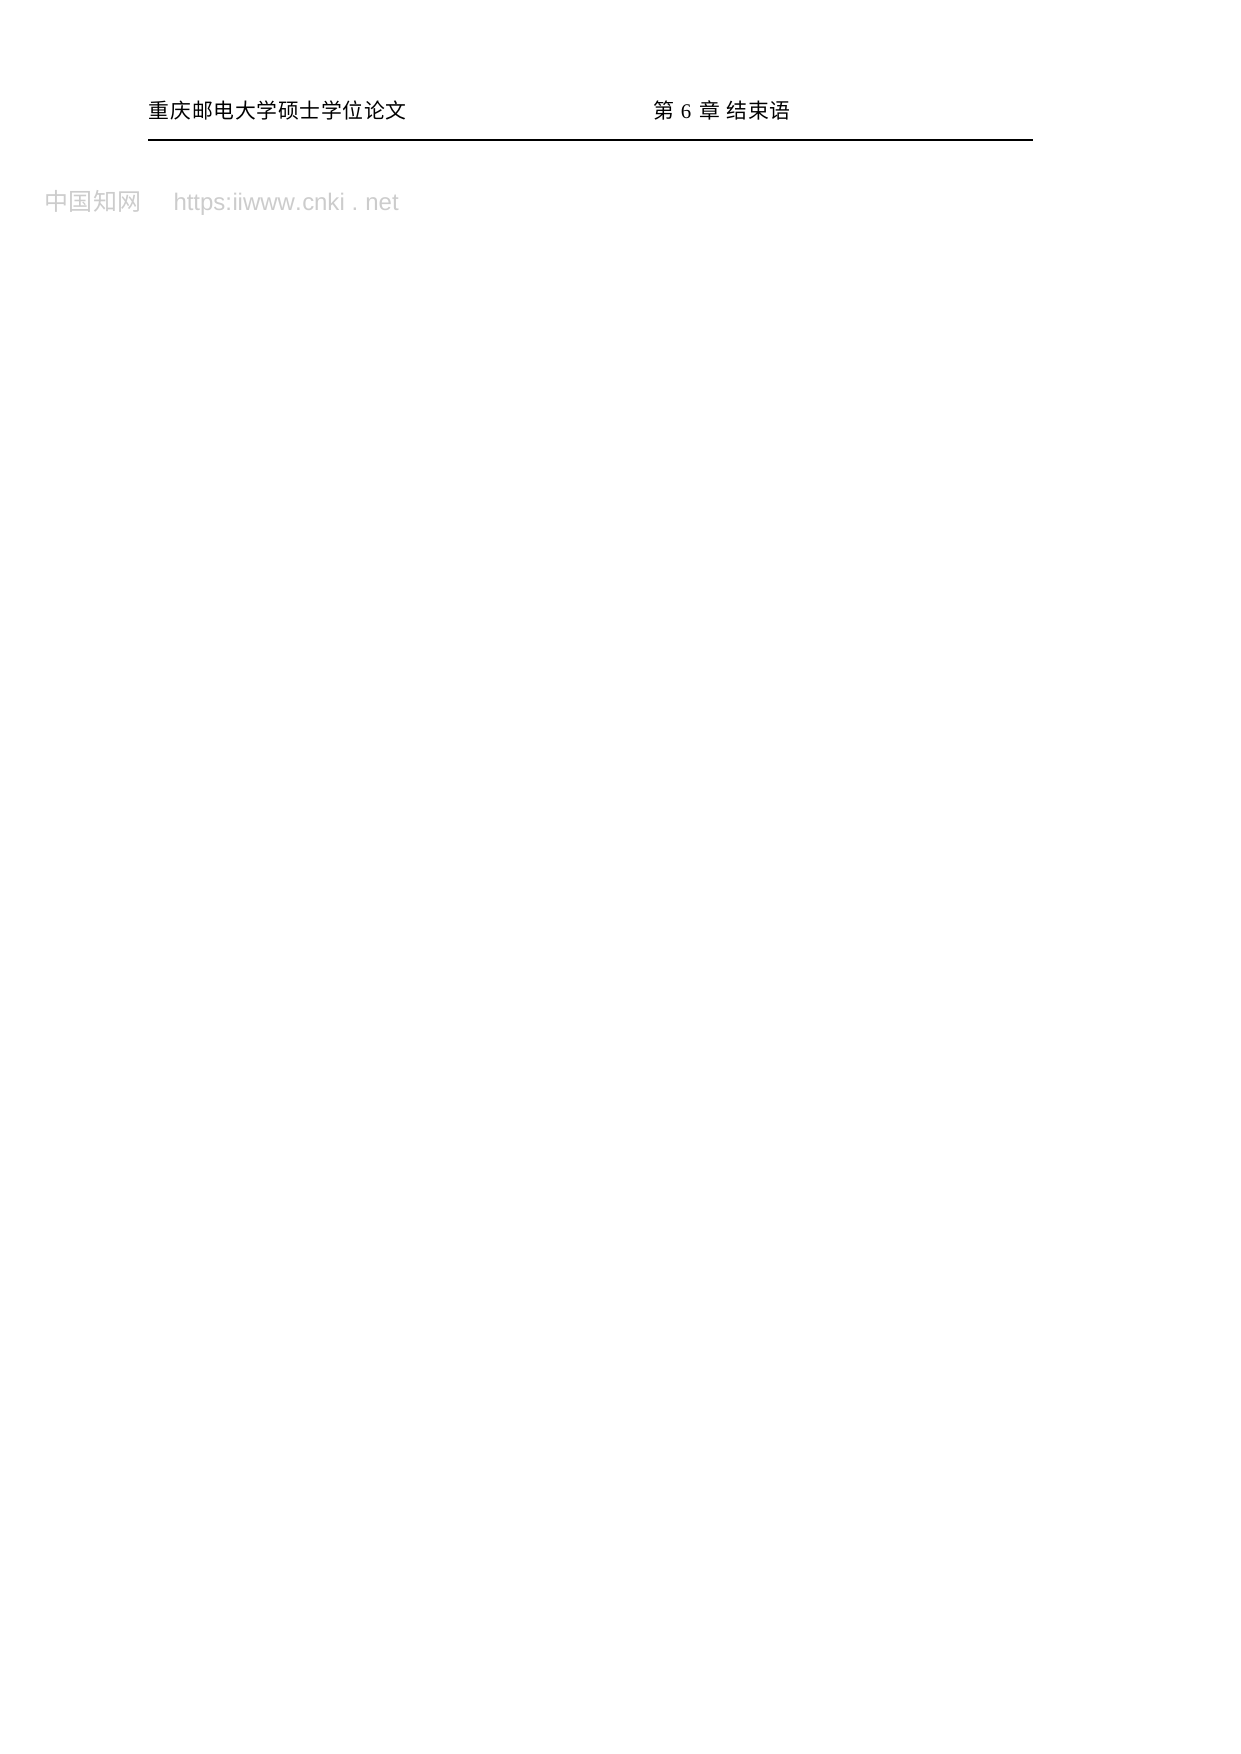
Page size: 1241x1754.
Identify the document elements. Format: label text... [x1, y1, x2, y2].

text 中国知网 https:iiwww.cnki . net [44, 190, 1054, 216]
